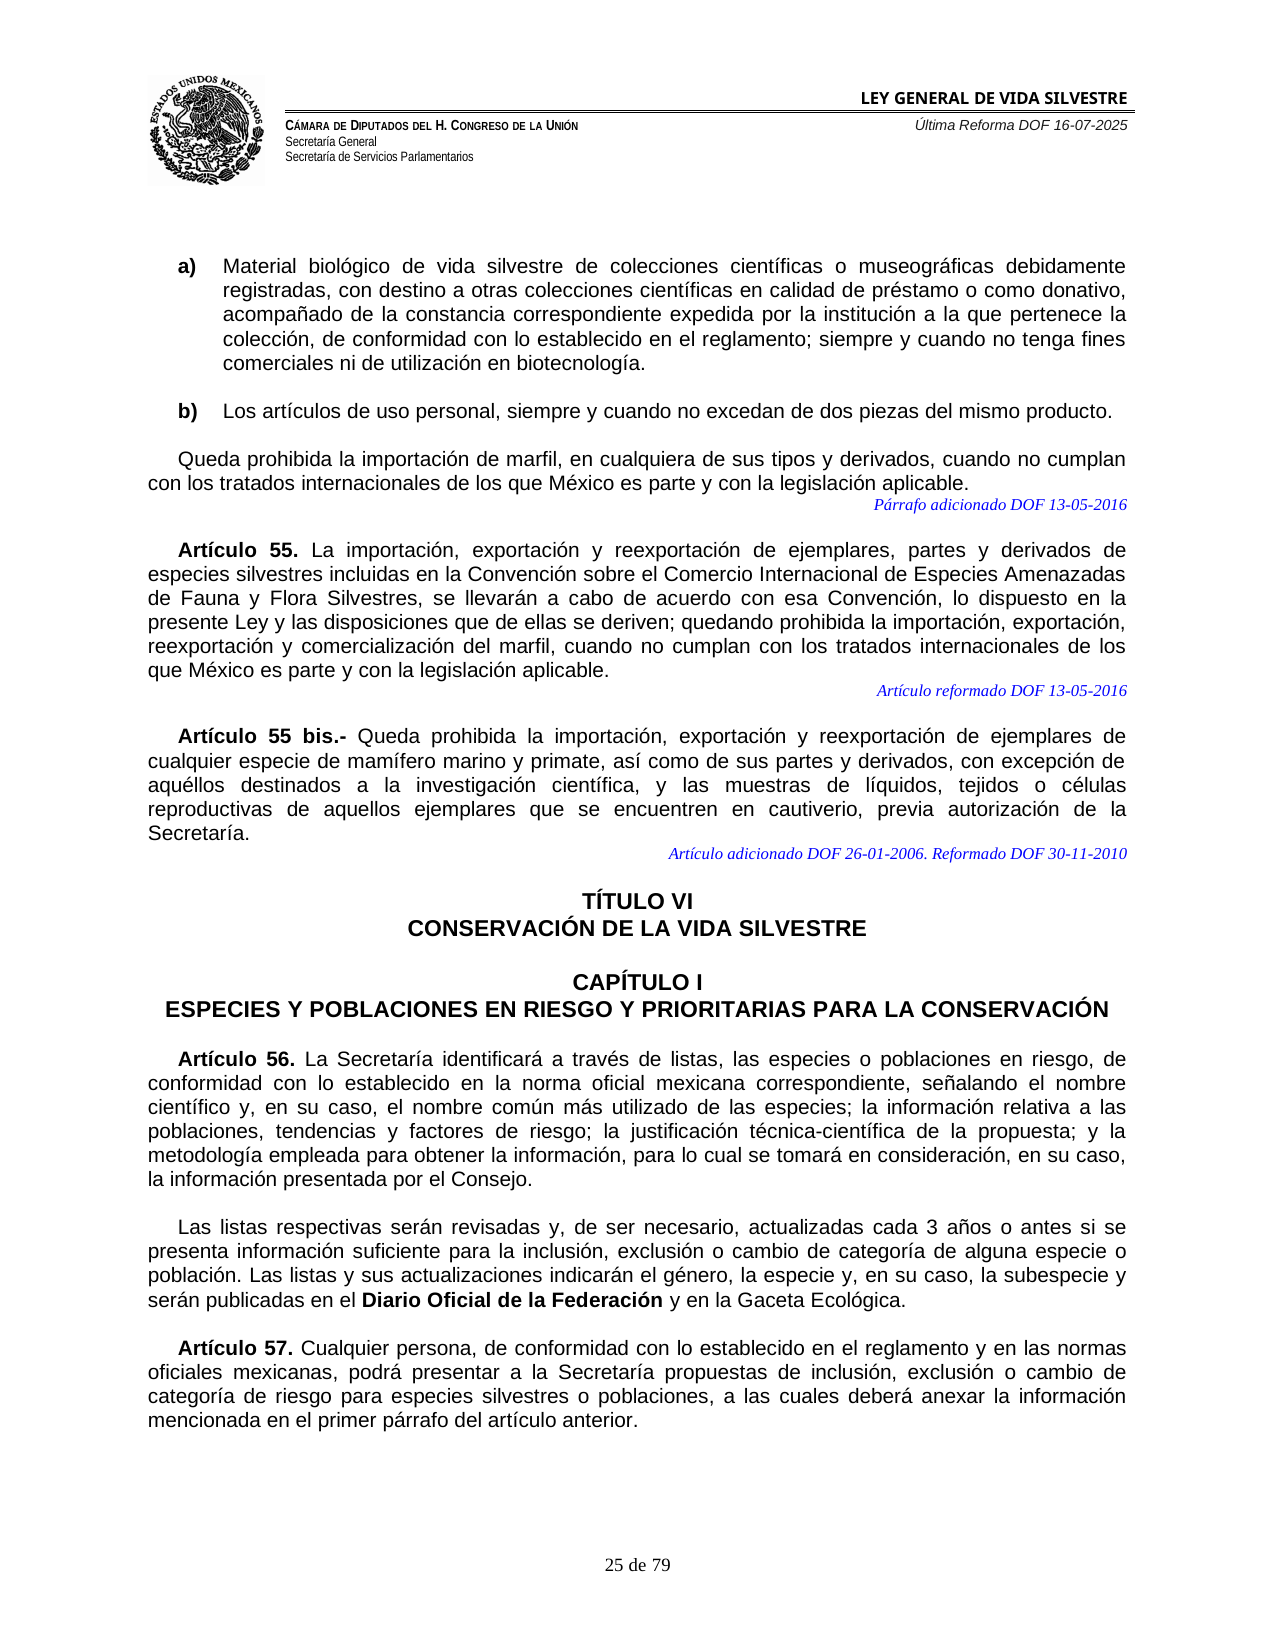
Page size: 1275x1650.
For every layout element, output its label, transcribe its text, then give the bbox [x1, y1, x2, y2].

text a) Material biológico de vida silvestre de colecciones científicas o museográficas debidamente registradas, con destino a otras colecciones científicas en calidad de préstamo o como donativo, acompañado de la constancia correspondiente expedida por la institución a la que pertenece la colección, de conformidad con lo establecido en el reglamento; siempre y cuando no tenga fines comerciales ni de utilización en biotecnología. [178, 254, 1127, 374]
text Queda prohibida la importación de marfil, en cualquiera de sus tipos y derivados, cuando no cumplan con los tratados internacionales de los que México es parte y con la legislación aplicable. [148, 447, 1127, 495]
text CAPÍTULO I [148, 969, 1127, 996]
text Artículo 55. La importación, exportación y reexportación de ejemplares, partes y derivados de especies silvestres incluidas en la Convención sobre el Comercio Internacional de Especies Amenazadas de Fauna y Flora Silvestres, se llevarán a cabo de acuerdo con esa Convención, lo dispuesto en la presente Ley y las disposiciones que de ellas se deriven; quedando prohibida la importación, exportación, reexportación y comercialización del marfil, cuando no cumplan con los tratados internacionales de los que México es parte y con la legislación aplicable. [148, 537, 1127, 682]
text Artículo adicionado DOF 26-01-2006. Reformado DOF 30-11-2010 [148, 845, 1127, 863]
text Artículo 56. La Secretaría identificará a través de listas, las especies o poblaciones en riesgo, de conformidad con lo establecido en la norma oficial mexicana correspondiente, señalando el nombre científico y, en su caso, el nombre común más utilizado de las especies; la información relativa a las poblaciones, tendencias y factores de riesgo; la justificación técnica-científica de la propuesta; y la metodología empleada para obtener la información, para lo cual se tomará en consideración, en su caso, la información presentada por el Consejo. [148, 1047, 1127, 1191]
text Artículo 57. Cualquier persona, de conformidad con lo establecido en el reglamento y en las normas oficiales mexicanas, podrá presentar a la Secretaría propuestas de inclusión, exclusión o cambio de categoría de riesgo para especies silvestres o poblaciones, a las cuales deberá anexar la información mencionada en el primer párrafo del artículo anterior. [148, 1336, 1127, 1432]
text Las listas respectivas serán revisadas y, de ser necesario, actualizadas cada 3 años o antes si se presenta información suficiente para la inclusión, exclusión o cambio de categoría de alguna especie o población. Las listas y sus actualizaciones indicarán el género, la especie y, en su caso, la subespecie y serán publicadas en el Diario Oficial de la Federación y en la Gaceta Ecológica. [148, 1215, 1127, 1312]
text ESPECIES Y POBLACIONES EN RIESGO Y PRIORITARIAS PARA LA CONSERVACIÓN [148, 996, 1127, 1023]
text b) Los artículos de uso personal, siempre y cuando no excedan de dos piezas del mismo producto. [178, 399, 1127, 423]
text Artículo 55 bis.- Queda prohibida la importación, exportación y reexportación de ejemplares de cualquier especie de mamífero marino y primate, así como de sus partes y derivados, con excepción de aquéllos destinados a la investigación científica, y las muestras de líquidos, tejidos o células reproductivas de aquellos ejemplares que se encuentren en cautiverio, previa autorización de la Secretaría. [148, 724, 1127, 845]
text Párrafo adicionado DOF 13-05-2016 [148, 495, 1127, 513]
text TÍTULO VI [148, 887, 1127, 914]
text Artículo reformado DOF 13-05-2016 [148, 682, 1127, 700]
text CONSERVACIÓN DE LA VIDA SILVESTRE [148, 914, 1127, 942]
